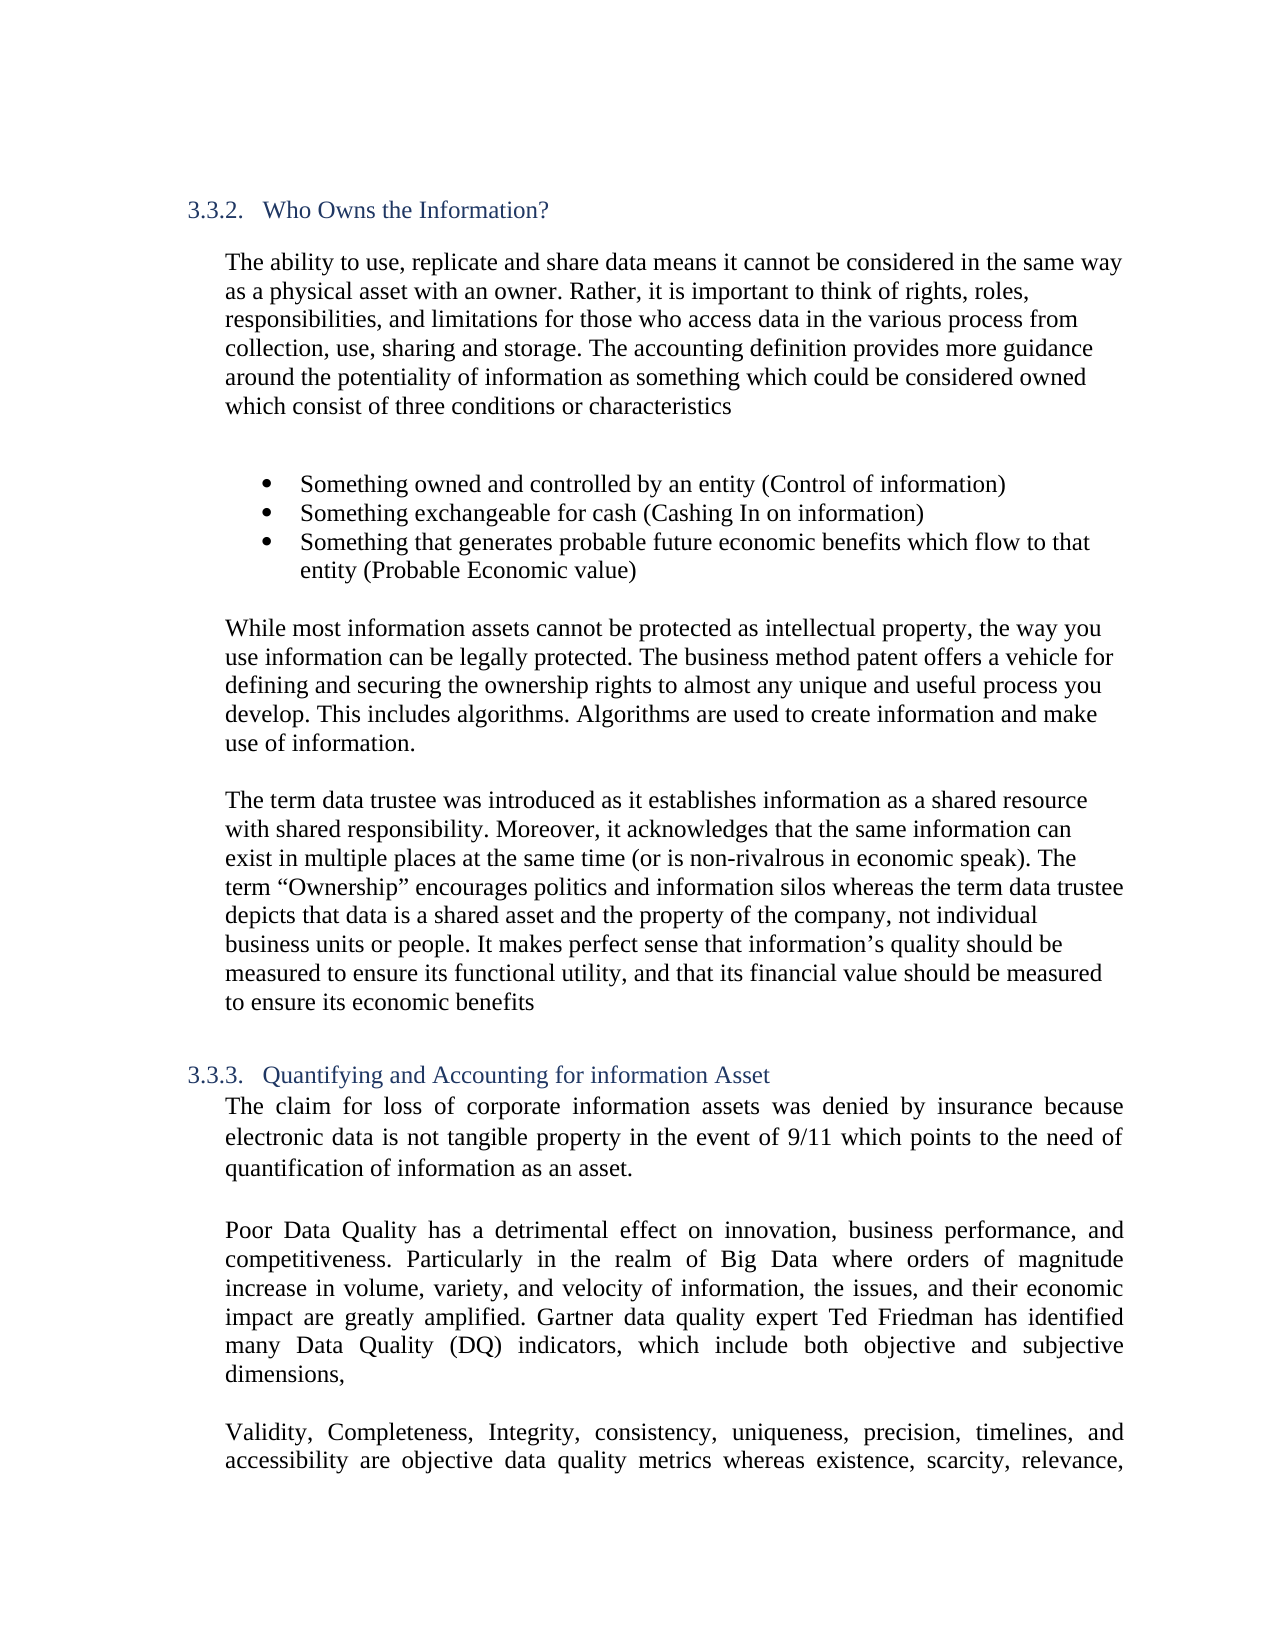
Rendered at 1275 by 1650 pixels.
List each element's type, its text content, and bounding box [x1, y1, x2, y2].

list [225, 1417, 1125, 1474]
subtitle Quantifying and Accounting for information Asset [187, 1060, 1125, 1089]
text While most information assets cannot be protected as intellectual property, the way you use information can be legally protected. The business method patent offers a vehicle for defining and securing the ownership rights to almost any unique and useful process you develop. This includes algorithms. Algorithms are used to create information and make use of information. [225, 613, 1125, 757]
list Something owned and controlled by an entity (Control of information) [262, 469, 1125, 498]
list Something exchangeable for cash (Cashing In on information) [262, 498, 1125, 527]
list The claim for loss of corporate information assets was denied by insurance because electronic data is not tangible property in the event of 9/11 which points to the need of quantification of information as an asset. [225, 1091, 1125, 1182]
list Poor Data Quality has a detrimental effect on innovation, business performance, and competitiveness. Particularly in the realm of Big Data where orders of magnitude increase in volume, variety, and velocity of information, the issues, and their economic impact are greatly amplified. Gartner data quality expert Ted Friedman has identified many Data Quality (DQ) indicators, which include both objective and subjective dimensions, [225, 1216, 1125, 1388]
text The ability to use, replicate and share data means it cannot be considered in the same way as a physical asset with an owner. Rather, it is important to think of rights, roles, responsibilities, and limitations for those who access data in the various process from collection, use, sharing and storage. The accounting definition provides more guidance around the potentiality of information as something which could be considered owned which consist of three conditions or characteristics [225, 247, 1125, 419]
subtitle Who Owns the Information? [187, 195, 1125, 224]
list Something that generates probable future economic benefits which flow to that entity (Probable Economic value) [262, 527, 1125, 584]
text The term data trustee was introduced as it establishes information as a shared resource with shared responsibility. Moreover, it acknowledges that the same information can exist in multiple places at the same time (or is non-rivalrous in economic speak). The term “Ownership” encourages politics and information silos whereas the term data trustee depicts that data is a shared asset and the property of the company, not individual business units or people. It makes perfect sense that information’s quality should be measured to ensure its functional utility, and that its financial value should be measured to ensure its economic benefits [225, 785, 1125, 1015]
